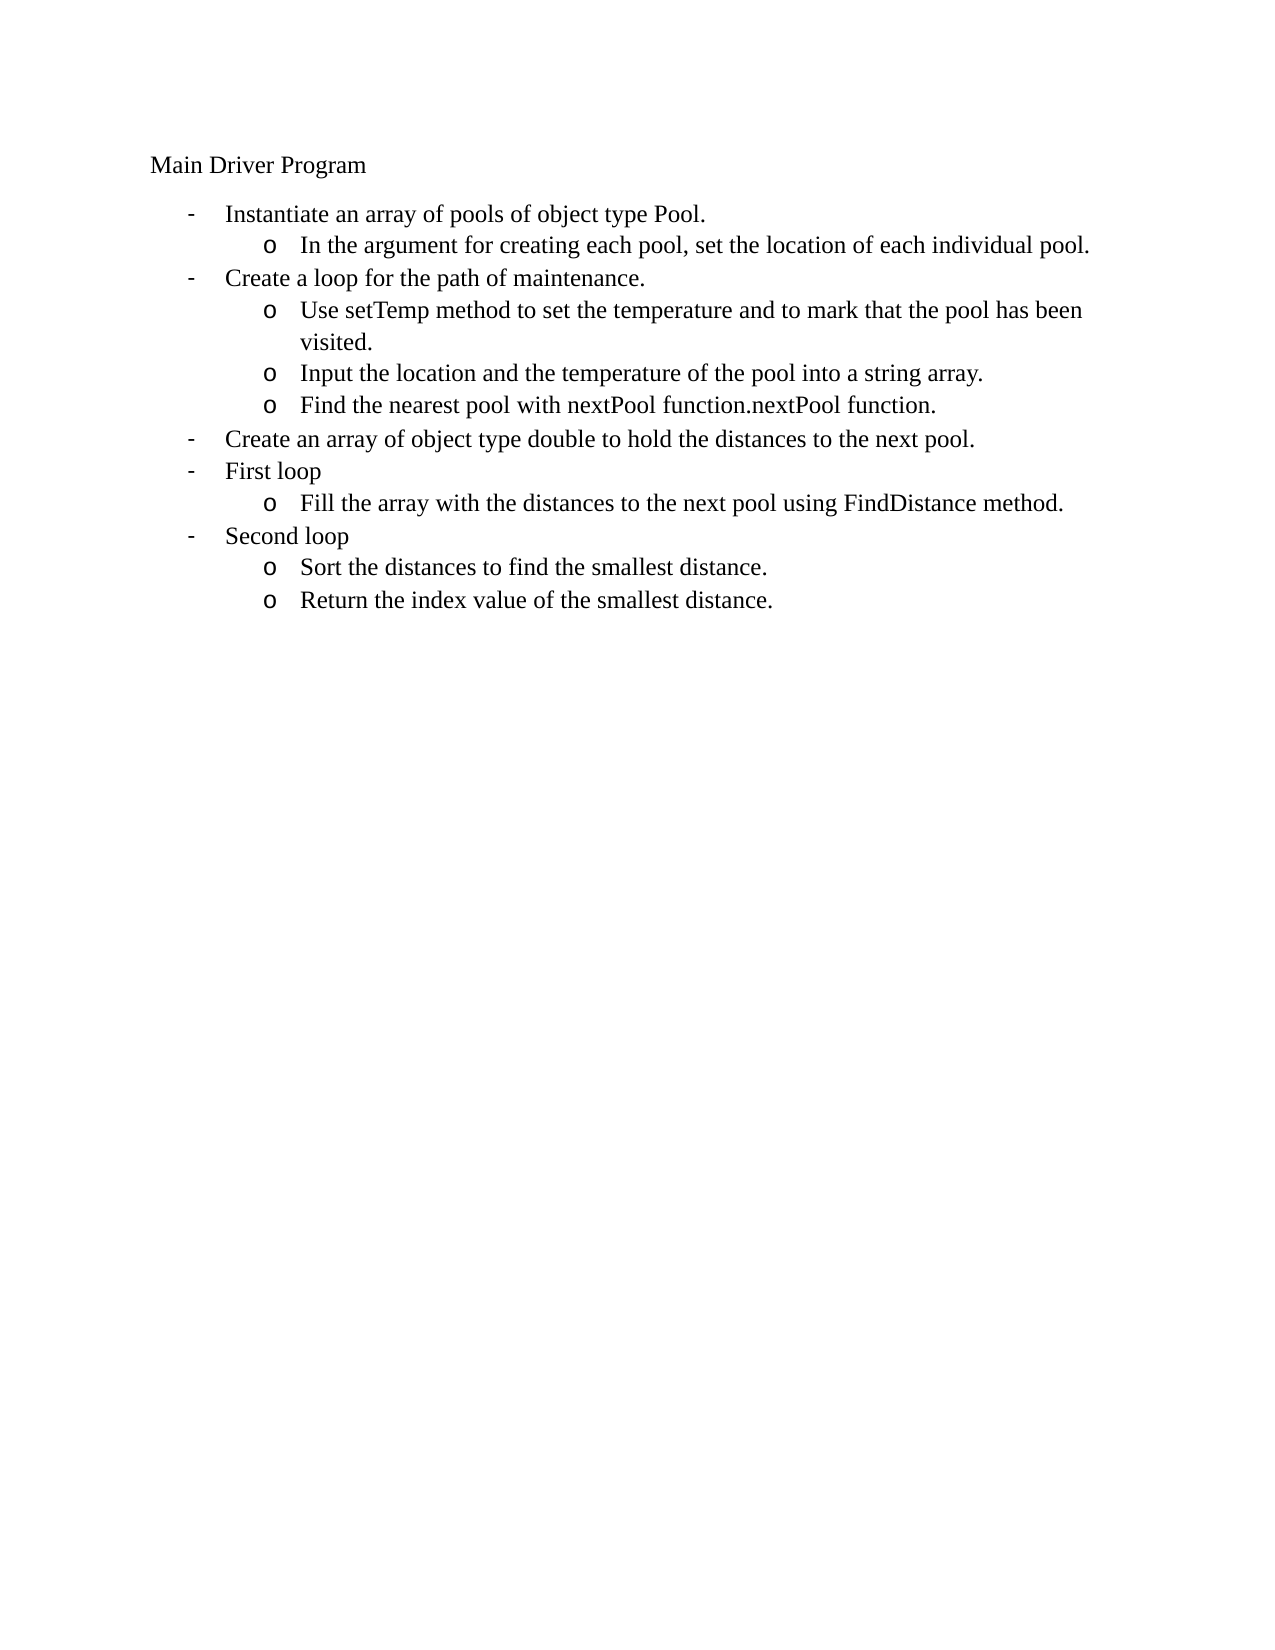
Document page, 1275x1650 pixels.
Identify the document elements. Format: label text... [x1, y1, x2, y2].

list Create a loop for the path of maintenance. [187, 263, 1125, 293]
list Create an array of object type double to hold the distances to the next pool. [187, 423, 1125, 453]
list Input the location and the temperature of the pool into a string array. [262, 358, 1125, 389]
list Fill the array with the distances to the next pool using FindDistance method. [262, 488, 1125, 518]
list Sort the distances to find the smallest distance. [262, 552, 1125, 583]
list Second loop [187, 520, 1125, 551]
list First loop [187, 455, 1125, 486]
text Main Driver Program [150, 150, 1125, 179]
list In the argument for creating each pool, set the location of each individual pool. [262, 230, 1125, 261]
list Use setTemp method to set the temperature and to mark that the pool has been visited. [262, 295, 1125, 356]
list Instantiate an array of pools of object type Pool. [187, 198, 1125, 228]
list Find the nearest pool with nextPool function.nextPool function. [262, 390, 1125, 421]
list Return the index value of the smallest distance. [262, 585, 1125, 616]
